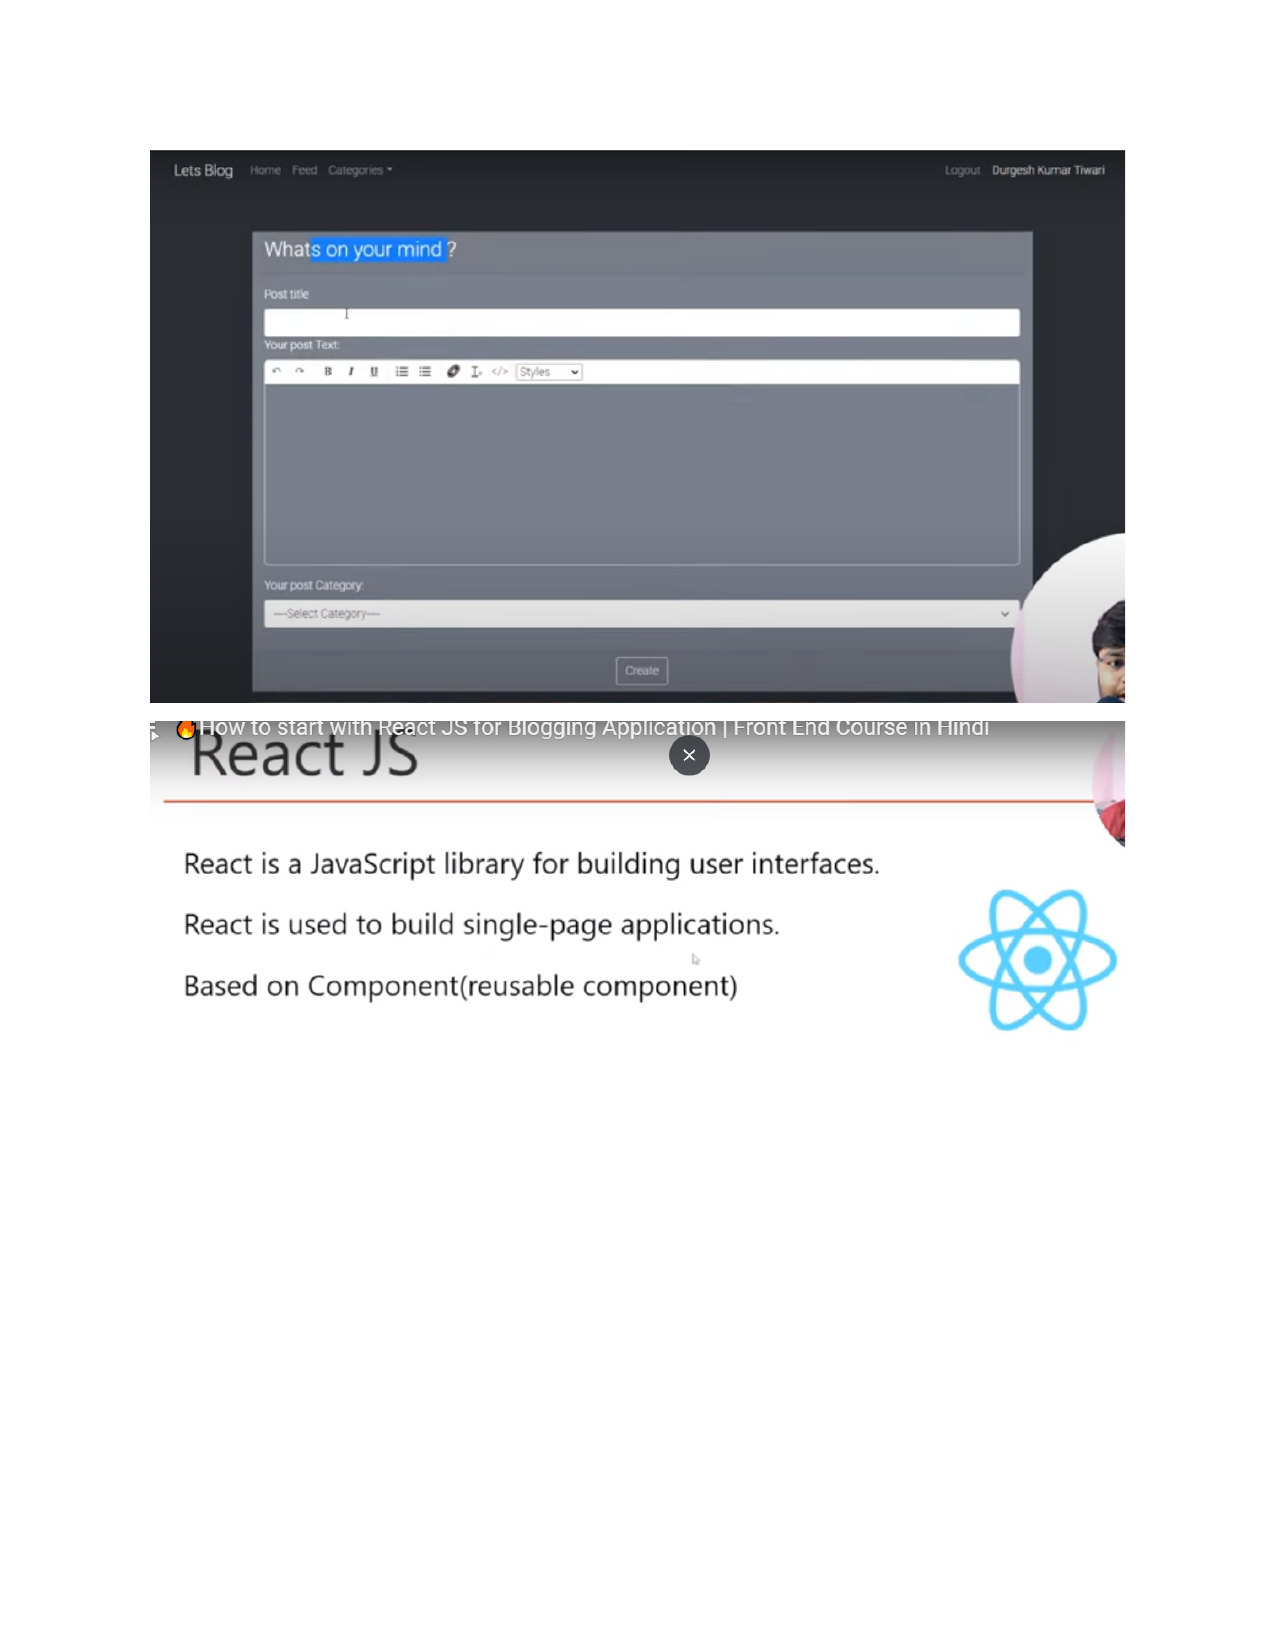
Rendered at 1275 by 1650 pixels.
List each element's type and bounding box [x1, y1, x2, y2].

picture [150, 721, 1125, 1074]
picture [150, 150, 1125, 703]
